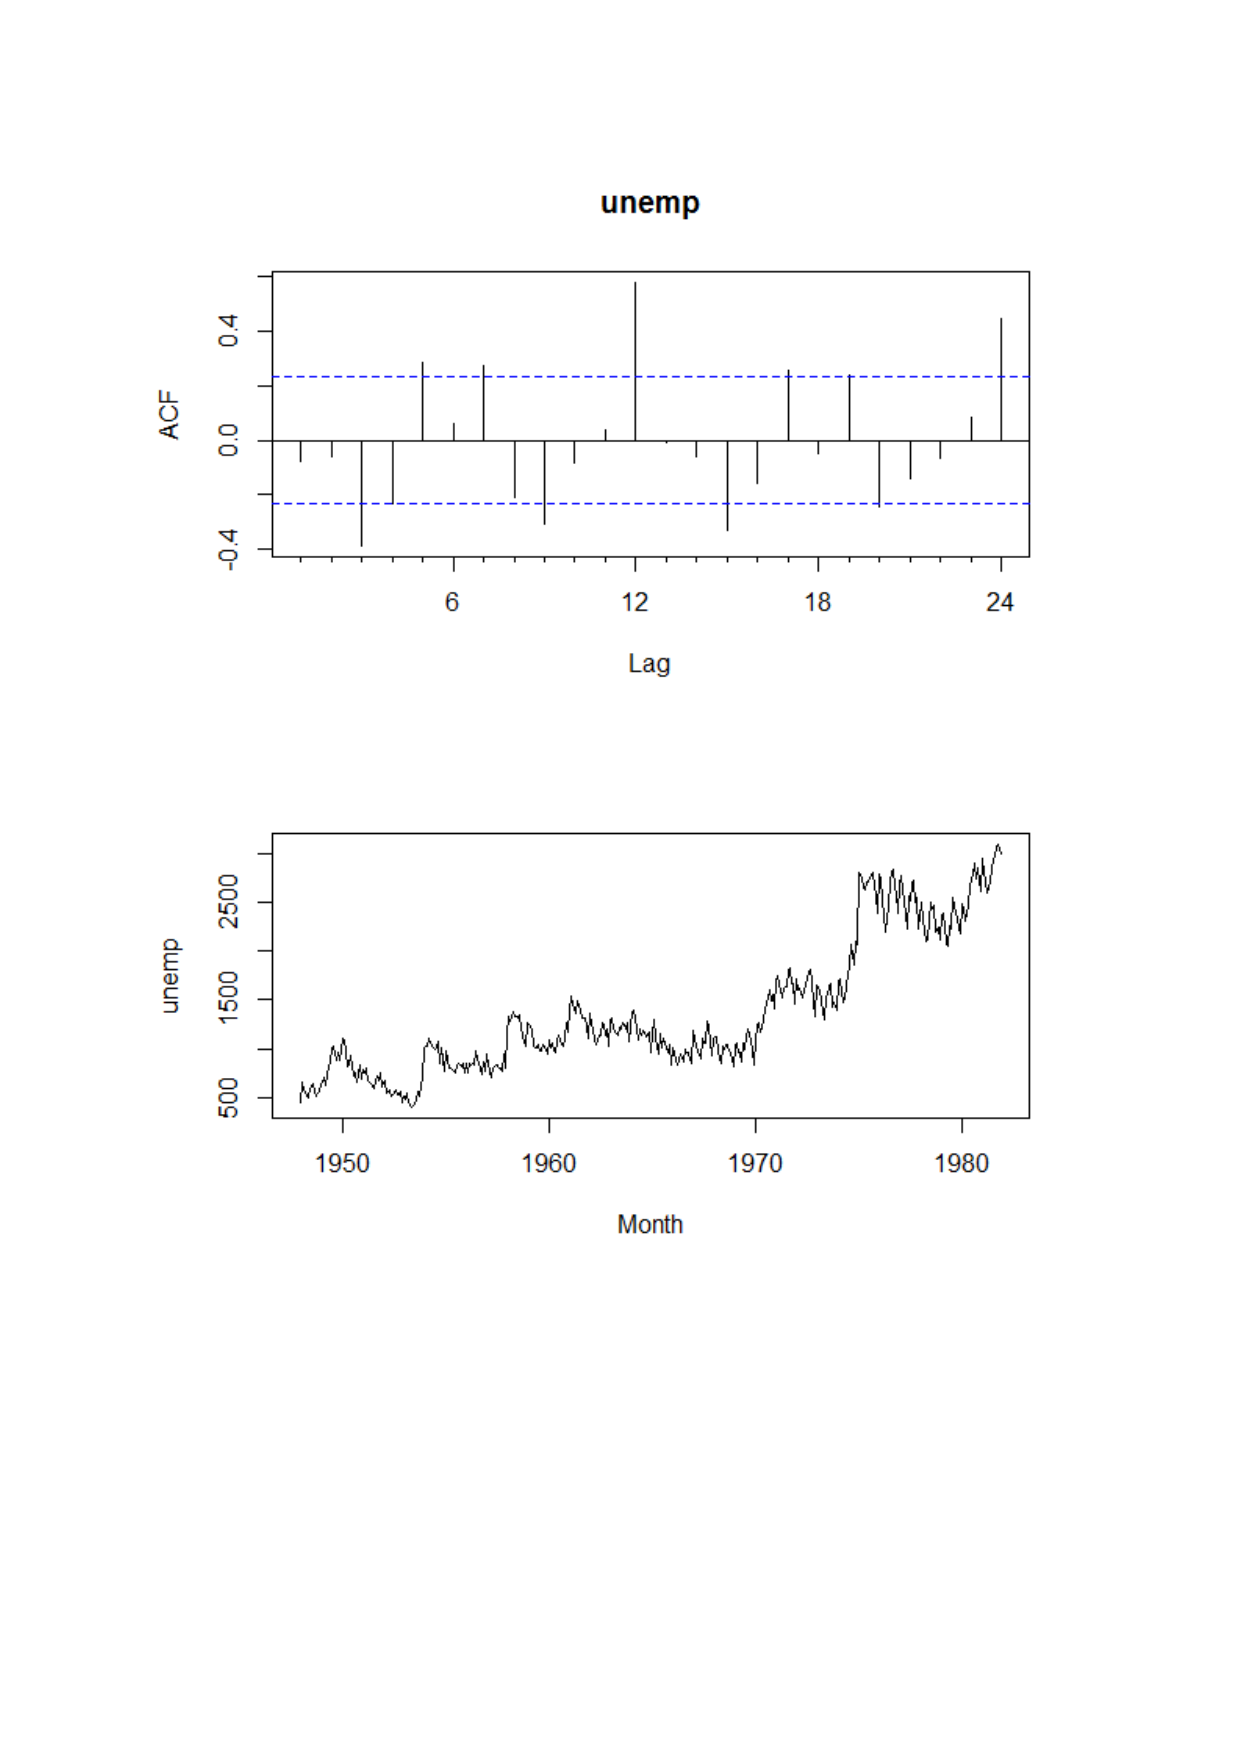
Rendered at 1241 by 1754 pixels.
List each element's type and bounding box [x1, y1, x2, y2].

picture [150, 150, 1093, 710]
picture [150, 711, 1093, 1271]
